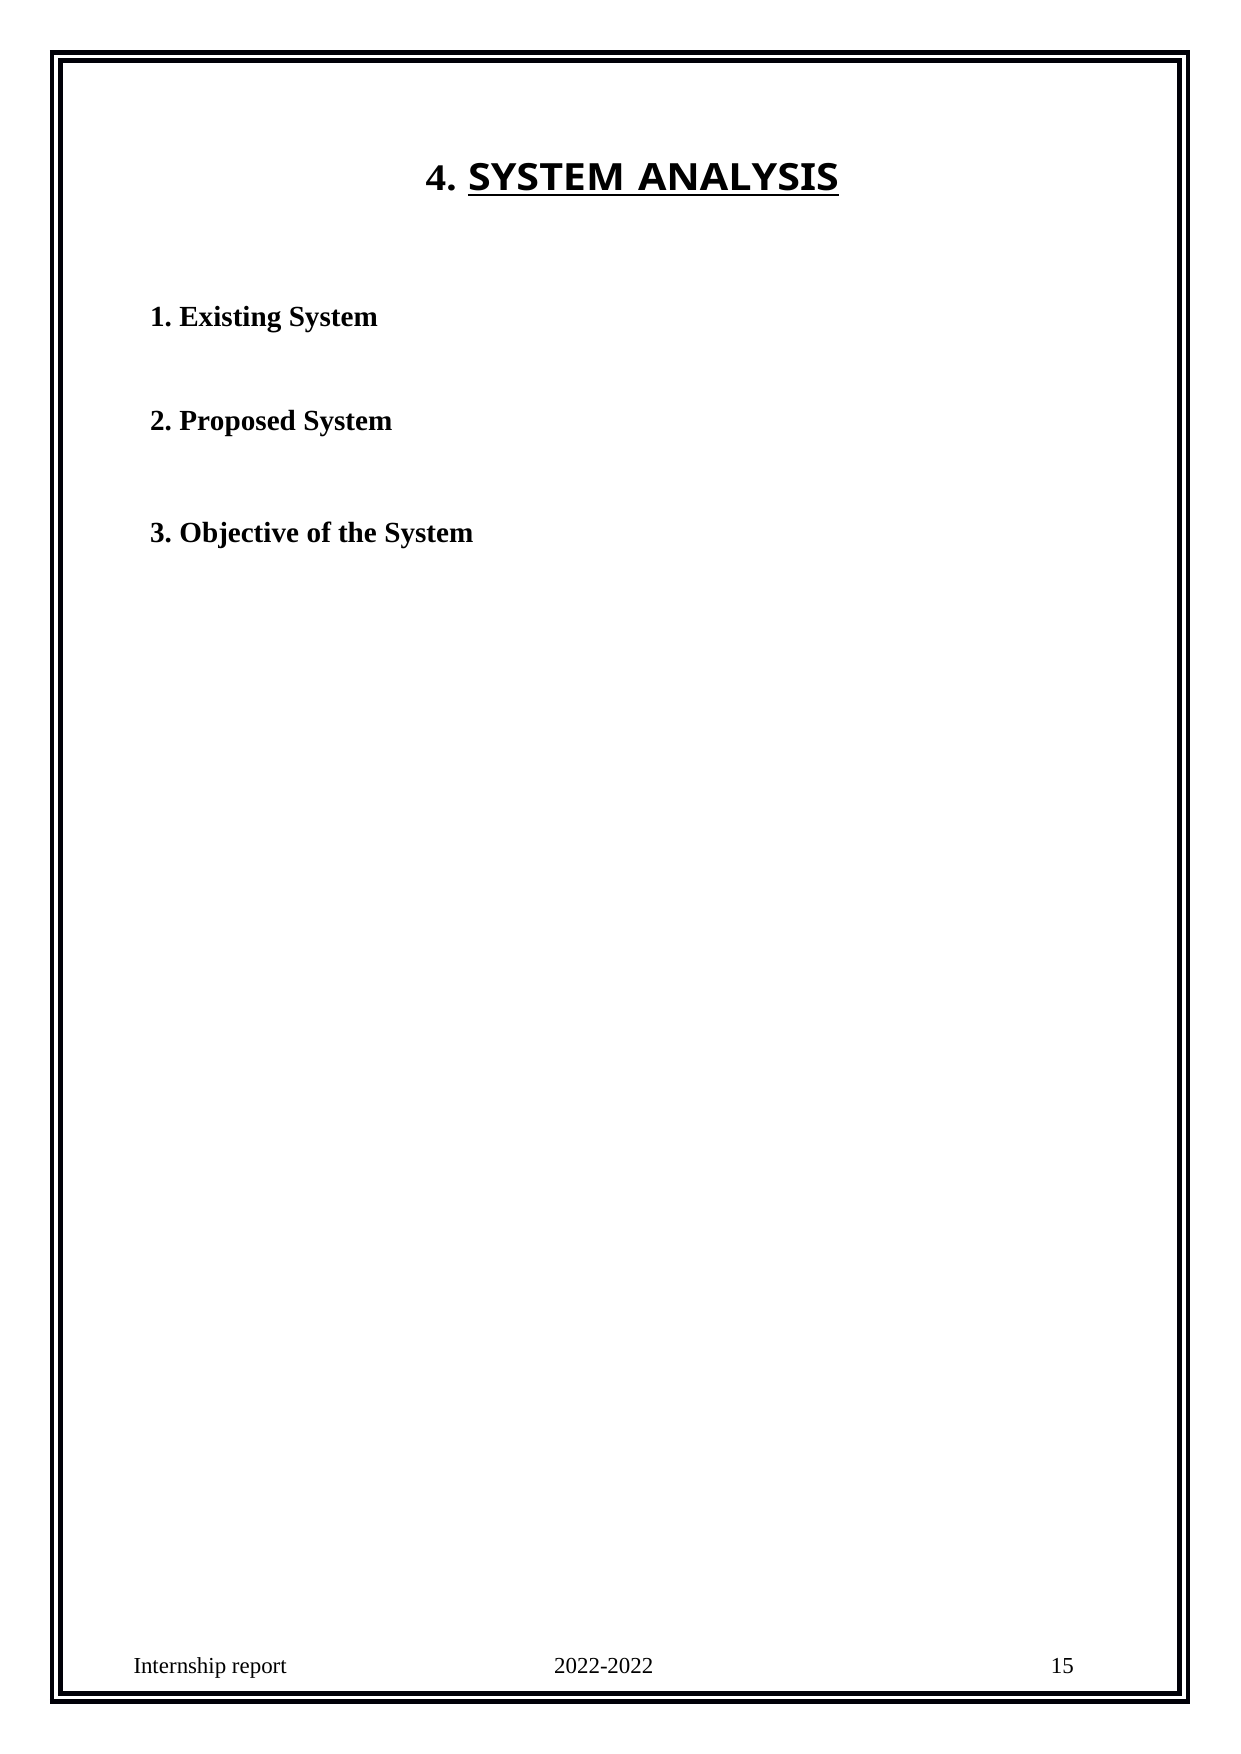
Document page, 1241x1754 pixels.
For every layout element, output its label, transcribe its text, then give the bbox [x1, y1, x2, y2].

subtitle Objective of the System [150, 515, 1113, 549]
subtitle Existing System [150, 299, 1113, 332]
subtitle Proposed System [150, 403, 1113, 436]
text 4. SYSTEM ANALYSIS [425, 151, 1113, 202]
